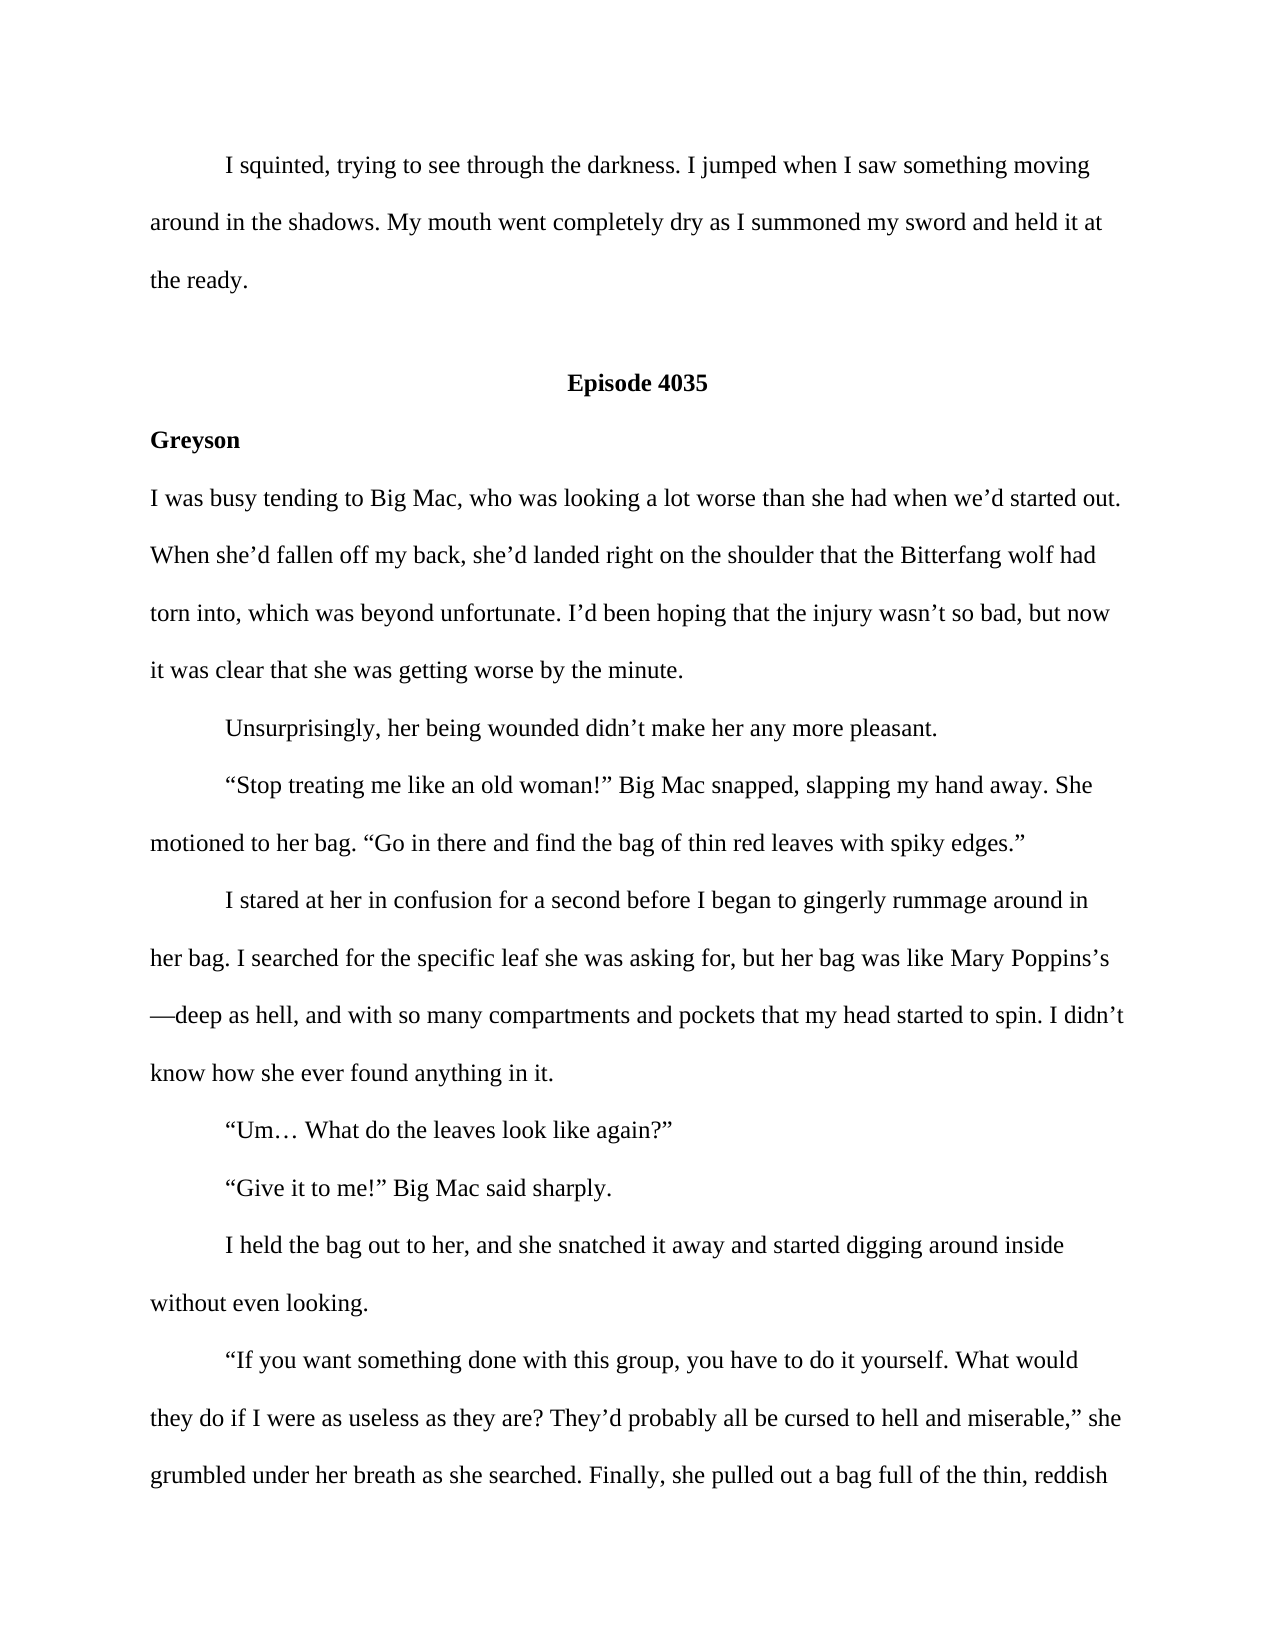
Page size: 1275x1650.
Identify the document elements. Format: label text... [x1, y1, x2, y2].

text “Stop treating me like an old woman!” Big Mac snapped, slapping my hand away. She motioned to her bag. “Go in there and find the bag of thin red leaves with spiky edges.” [150, 770, 1125, 857]
text “Give it to me!” Big Mac said sharply. [150, 1173, 1125, 1202]
text Unsurprisingly, her being wounded didn’t make her any more pleasant. [150, 713, 1125, 742]
text I stared at her in confusion for a second before I began to gingerly rummage around in her bag. I searched for the specific leaf she was asking for, but her bag was like Mary Poppins’s—deep as hell, and with so many compartments and pockets that my head started to spin. I didn’t know how she ever found anything in it. [150, 885, 1125, 1087]
text Greyson [150, 425, 1125, 454]
text I squinted, trying to see through the darkness. I jumped when I saw something moving around in the shadows. My mouth went completely dry as I summoned my sword and held it at the ready. [150, 150, 1125, 294]
text I held the bag out to her, and she snatched it away and started digging around inside without even looking. [150, 1230, 1125, 1317]
text I was busy tending to Big Mac, who was looking a lot worse than she had when we’d started out. When she’d fallen off my back, she’d landed right on the shoulder that the Bitterfang wolf had torn into, which was beyond unfortunate. I’d been hoping that the injury wasn’t so bad, but now it was clear that she was getting worse by the minute. [150, 483, 1125, 684]
text Episode 4035 [150, 368, 1125, 397]
text “Um… What do the leaves look like again?” [150, 1115, 1125, 1144]
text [150, 1345, 1125, 1489]
